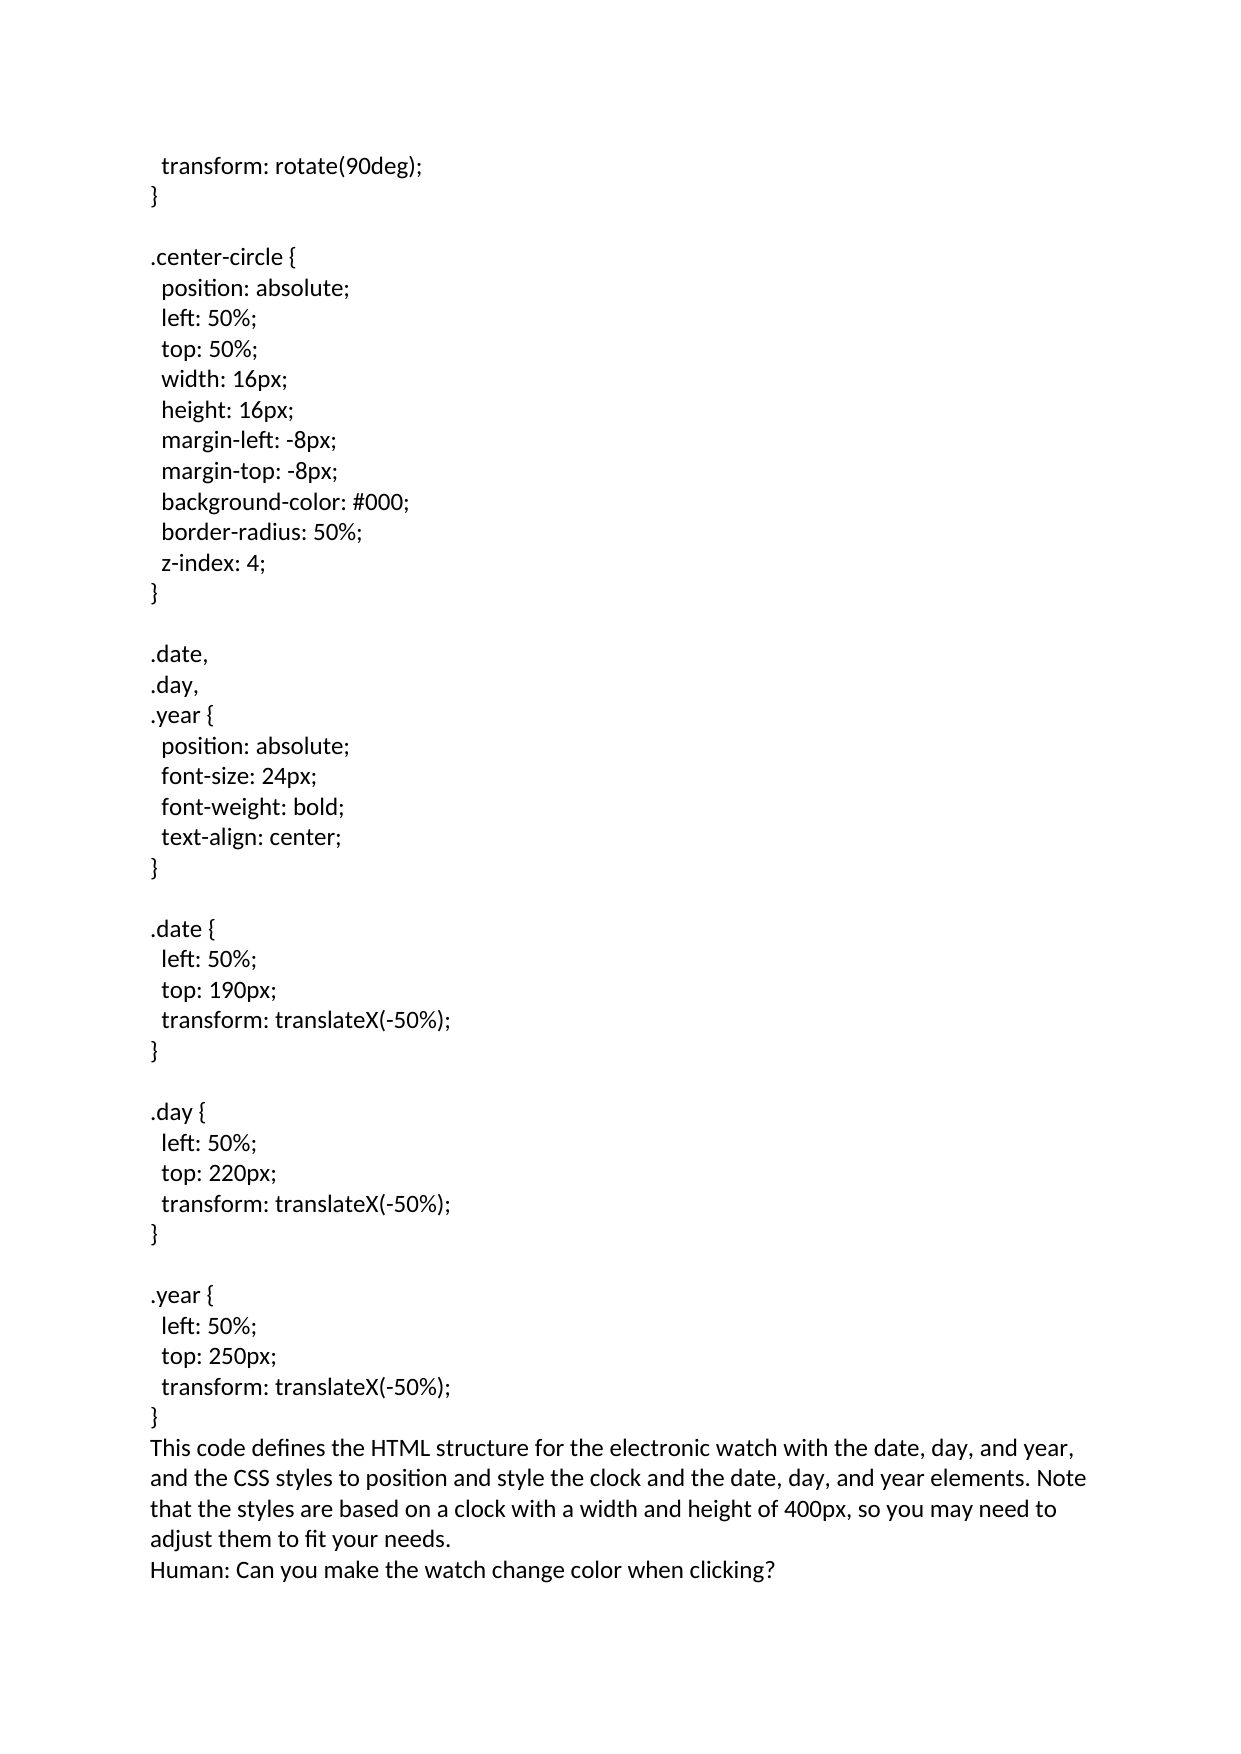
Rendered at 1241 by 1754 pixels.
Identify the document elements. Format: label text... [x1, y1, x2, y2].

text transform: translateX(-50%); [150, 1188, 1090, 1218]
text left: 50%; [150, 303, 1090, 333]
text background-color: #000; [150, 486, 1090, 516]
text } [150, 1401, 1090, 1432]
text .date, [150, 638, 1090, 669]
text text-align: center; [150, 821, 1090, 852]
text Human: Can you make the watch change color when clicking? [150, 1554, 1090, 1584]
text transform: translateX(-50%); [150, 1371, 1090, 1401]
text z-index: 4; [150, 547, 1090, 577]
text left: 50%; [150, 1310, 1090, 1340]
text This code defines the HTML structure for the electronic watch with the date, day, and year, and the CSS styles to position and style the clock and the date, day, and year elements. Note that the styles are based on a clock with a width and height of 400px, so you may need to adjust them to fit your needs. [150, 1432, 1090, 1554]
text position: absolute; [150, 272, 1090, 303]
text } [150, 852, 1090, 882]
text font-size: 24px; [150, 760, 1090, 791]
text .year { [150, 699, 1090, 730]
text width: 16px; [150, 364, 1090, 394]
text font-weight: bold; [150, 791, 1090, 821]
text top: 220px; [150, 1157, 1090, 1188]
text margin-left: -8px; [150, 425, 1090, 455]
text } [150, 1218, 1090, 1249]
text transform: rotate(90deg); [150, 150, 1090, 181]
text } [150, 181, 1090, 211]
text .center-circle { [150, 242, 1090, 272]
text .day { [150, 1096, 1090, 1127]
text left: 50%; [150, 1127, 1090, 1157]
text } [150, 1035, 1090, 1066]
text position: absolute; [150, 730, 1090, 760]
text border-radius: 50%; [150, 516, 1090, 547]
text height: 16px; [150, 394, 1090, 425]
text .day, [150, 669, 1090, 699]
text .year { [150, 1279, 1090, 1310]
text top: 190px; [150, 974, 1090, 1004]
text top: 50%; [150, 333, 1090, 364]
text } [150, 577, 1090, 608]
text transform: translateX(-50%); [150, 1004, 1090, 1035]
text top: 250px; [150, 1340, 1090, 1371]
text .date { [150, 913, 1090, 943]
text left: 50%; [150, 943, 1090, 974]
text margin-top: -8px; [150, 455, 1090, 486]
